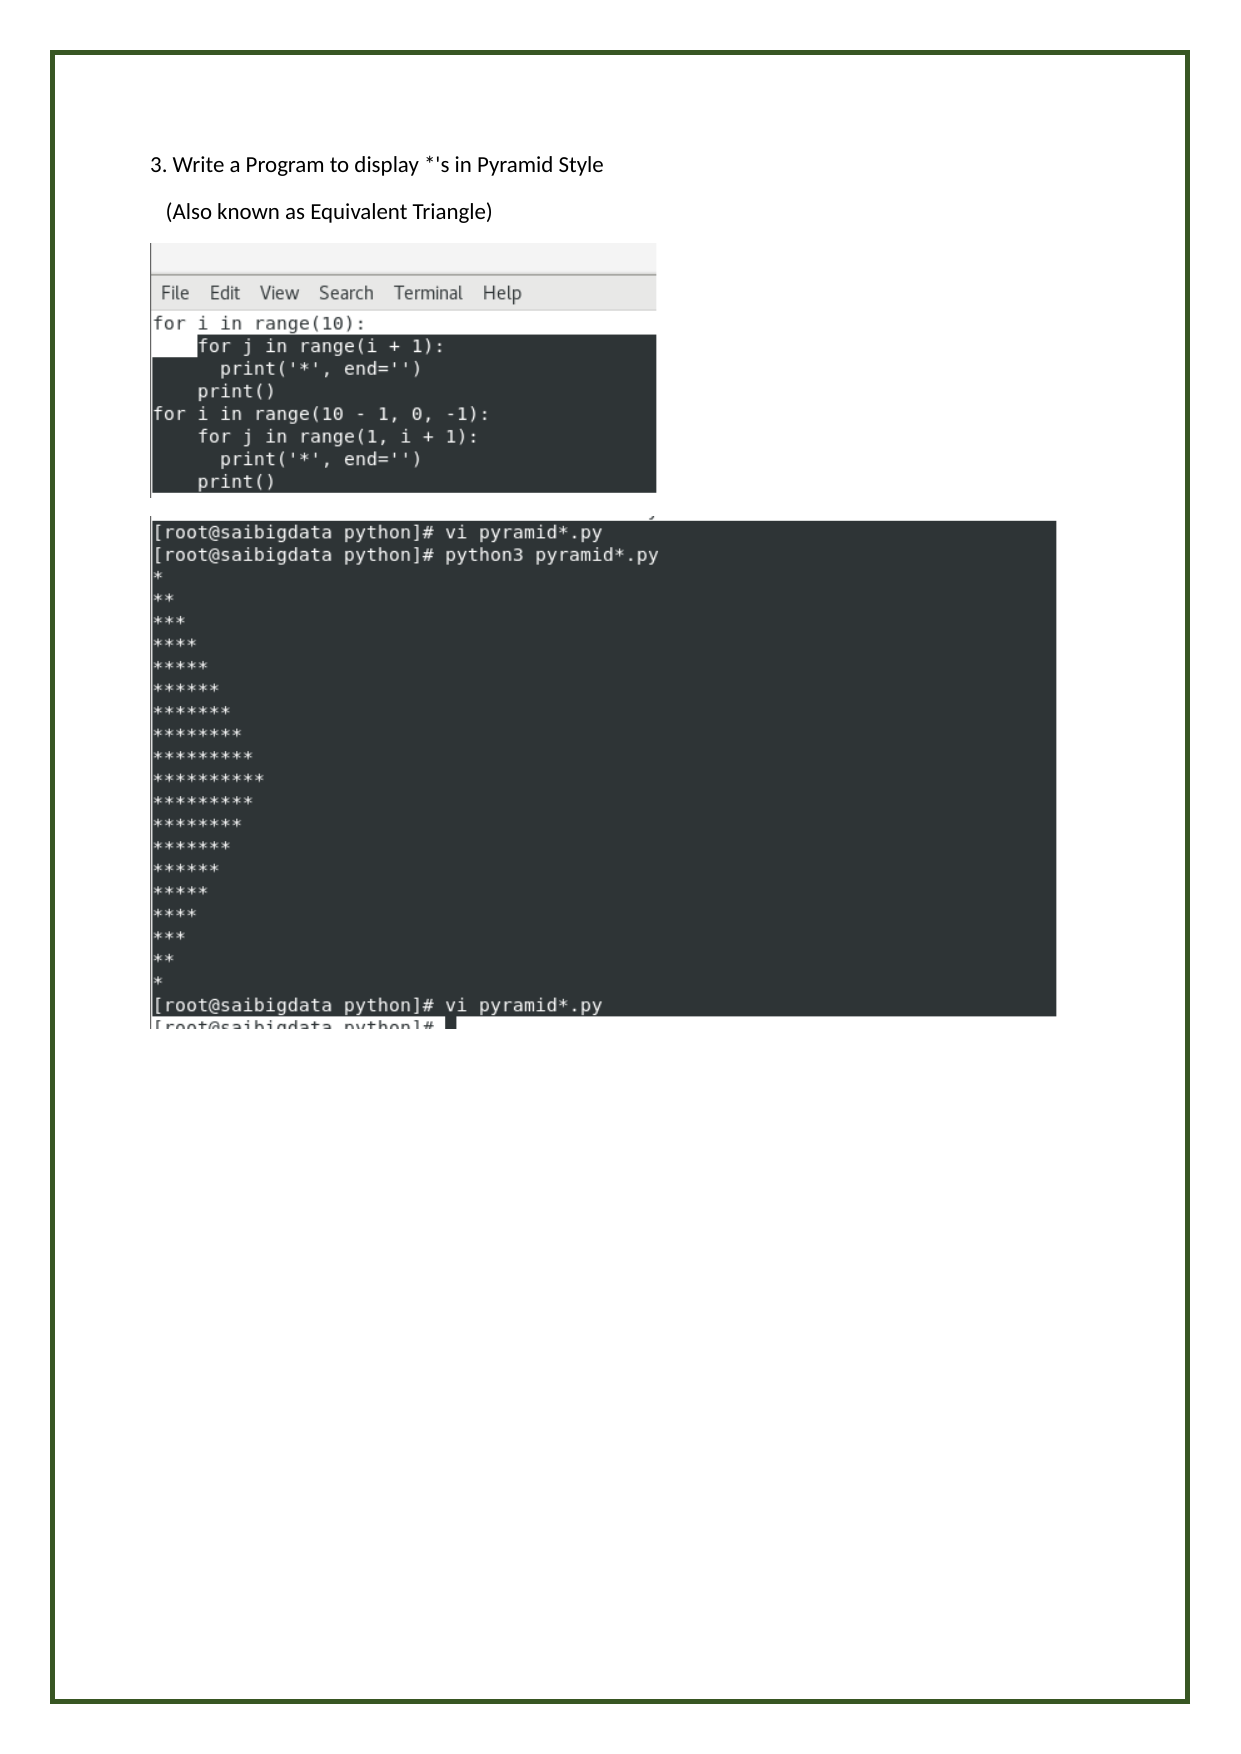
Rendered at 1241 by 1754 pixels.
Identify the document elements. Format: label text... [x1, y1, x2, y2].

picture [150, 516, 1057, 1029]
picture [150, 243, 657, 498]
text 3. Write a Program to display *'s in Pyramid Style [150, 150, 1090, 178]
text (Also known as Equivalent Triangle) [150, 197, 1090, 225]
